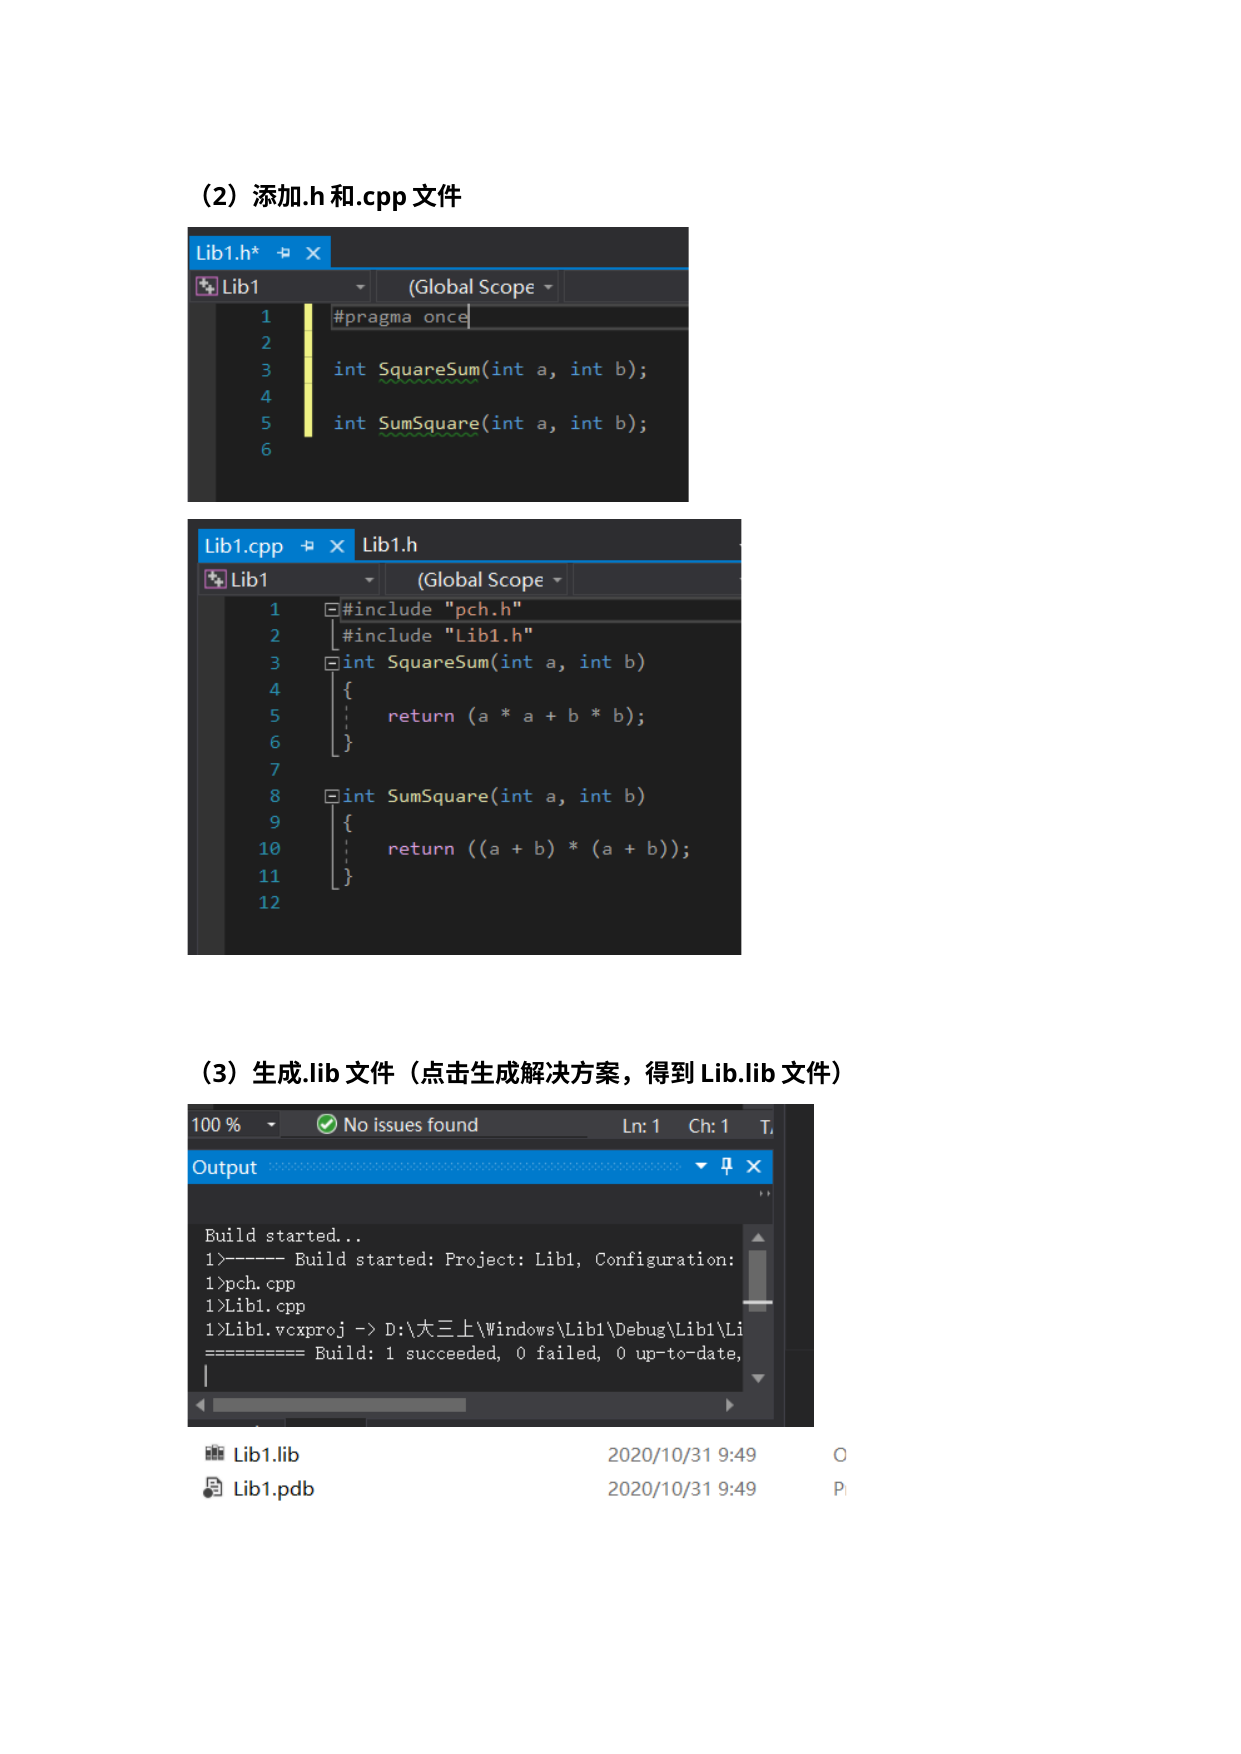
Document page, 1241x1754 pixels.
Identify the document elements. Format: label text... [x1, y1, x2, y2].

text （3）生成.lib文件（点击生成解决方案，得到Lib.lib文件） [187, 1039, 1053, 1104]
picture [187, 227, 689, 502]
picture [187, 519, 742, 955]
text （2）添加.h和.cpp文件 [187, 162, 1053, 227]
picture [187, 1104, 814, 1427]
picture [187, 1429, 847, 1502]
